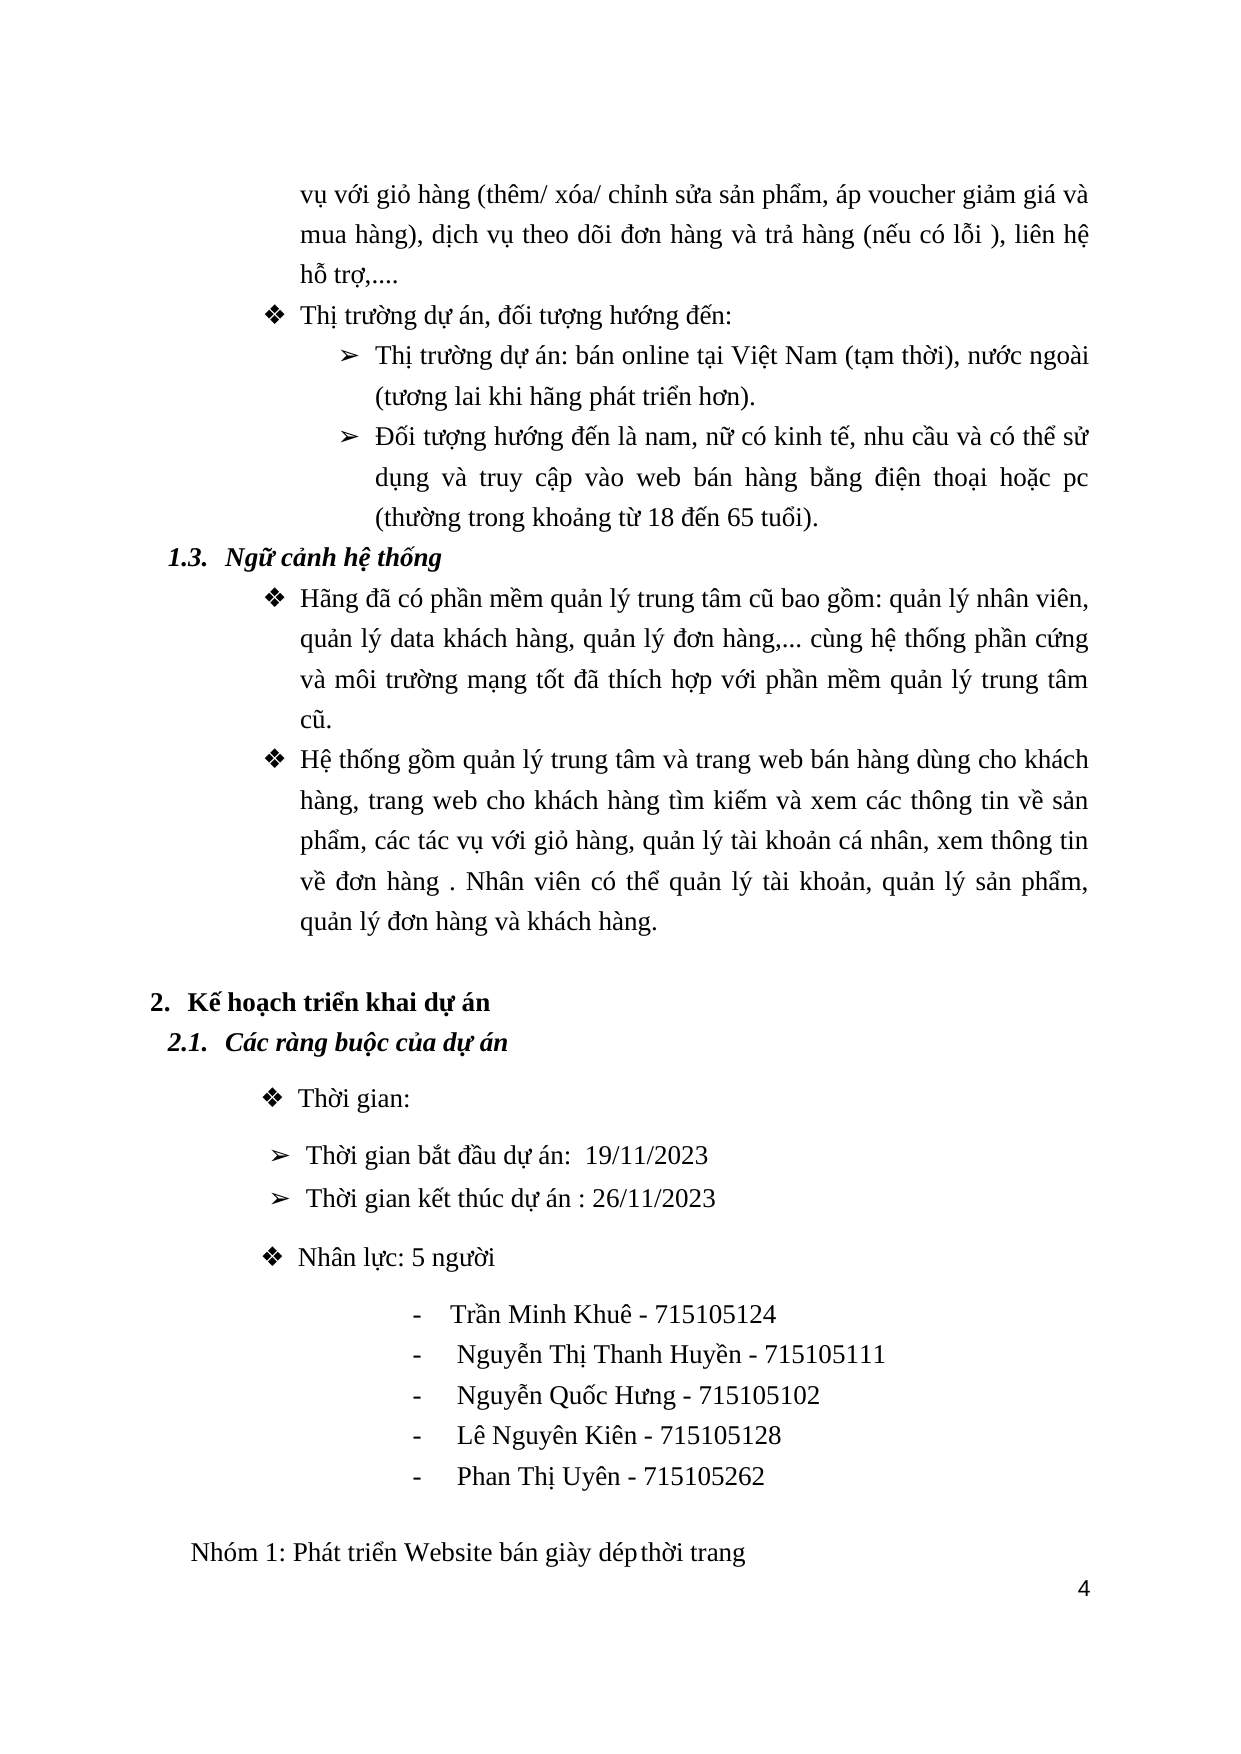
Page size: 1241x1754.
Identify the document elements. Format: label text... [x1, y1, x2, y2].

list Thời gian kết thúc dự án : 26/11/2023 [268, 1182, 1090, 1216]
list Phan Thị Uyên - 715105262 [412, 1460, 1090, 1491]
list Hãng đã có phần mềm quản lý trung tâm cũ bao gồm: quản lý nhân viên, quản lý data khách hàng, quản lý đơn hàng,... cùng hệ thống phần cứng và môi trường mạng tốt đã thích hợp với phần mềm quản lý trung tâm cũ. [262, 582, 1090, 734]
list Thời gian bắt đầu dự án: 19/11/2023 [268, 1139, 1090, 1172]
subtitle Ngữ cảnh hệ thống [168, 542, 1090, 573]
list Nhân lực: 5 người [260, 1226, 1090, 1281]
list Lê Nguyên Kiên - 715105128 [412, 1419, 1090, 1450]
subtitle Kế hoạch triển khai dự án [150, 986, 1090, 1017]
list Thị trường dự án, đối tượng hướng đến: [262, 299, 1090, 330]
subtitle Các ràng buộc của dự án [168, 1027, 1090, 1058]
list Hệ thống gồm quản lý trung tâm và trang web bán hàng dùng cho khách hàng, trang web cho khách hàng tìm kiếm và xem các thông tin về sản phẩm, các tác vụ với giỏ hàng, quản lý tài khoản cá nhân, xem thông tin về đơn hàng . Nhân viên có thể quản lý tài khoản, quản lý sản phẩm, quản lý đơn hàng và khách hàng. [262, 744, 1090, 936]
list Thị trường dự án: bán online tại Việt Nam (tạm thời), nước ngoài (tương lai khi hãng phát triển hơn). [337, 339, 1090, 411]
list Trần Minh Khuê - 715105124 [412, 1298, 1090, 1329]
list Nguyễn Thị Thanh Huyền - 715105111 [412, 1338, 1090, 1369]
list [262, 178, 1090, 290]
list Đối tượng hướng đến là nam, nữ có kinh tế, nhu cầu và có thể sử dụng và truy cập vào web bán hàng bằng điện thoại hoặc pc (thường trong khoảng từ 18 đến 65 tuổi). [337, 420, 1090, 532]
list Nguyễn Quốc Hưng - 715105102 [412, 1379, 1090, 1410]
list Thời gian: [260, 1067, 1090, 1122]
